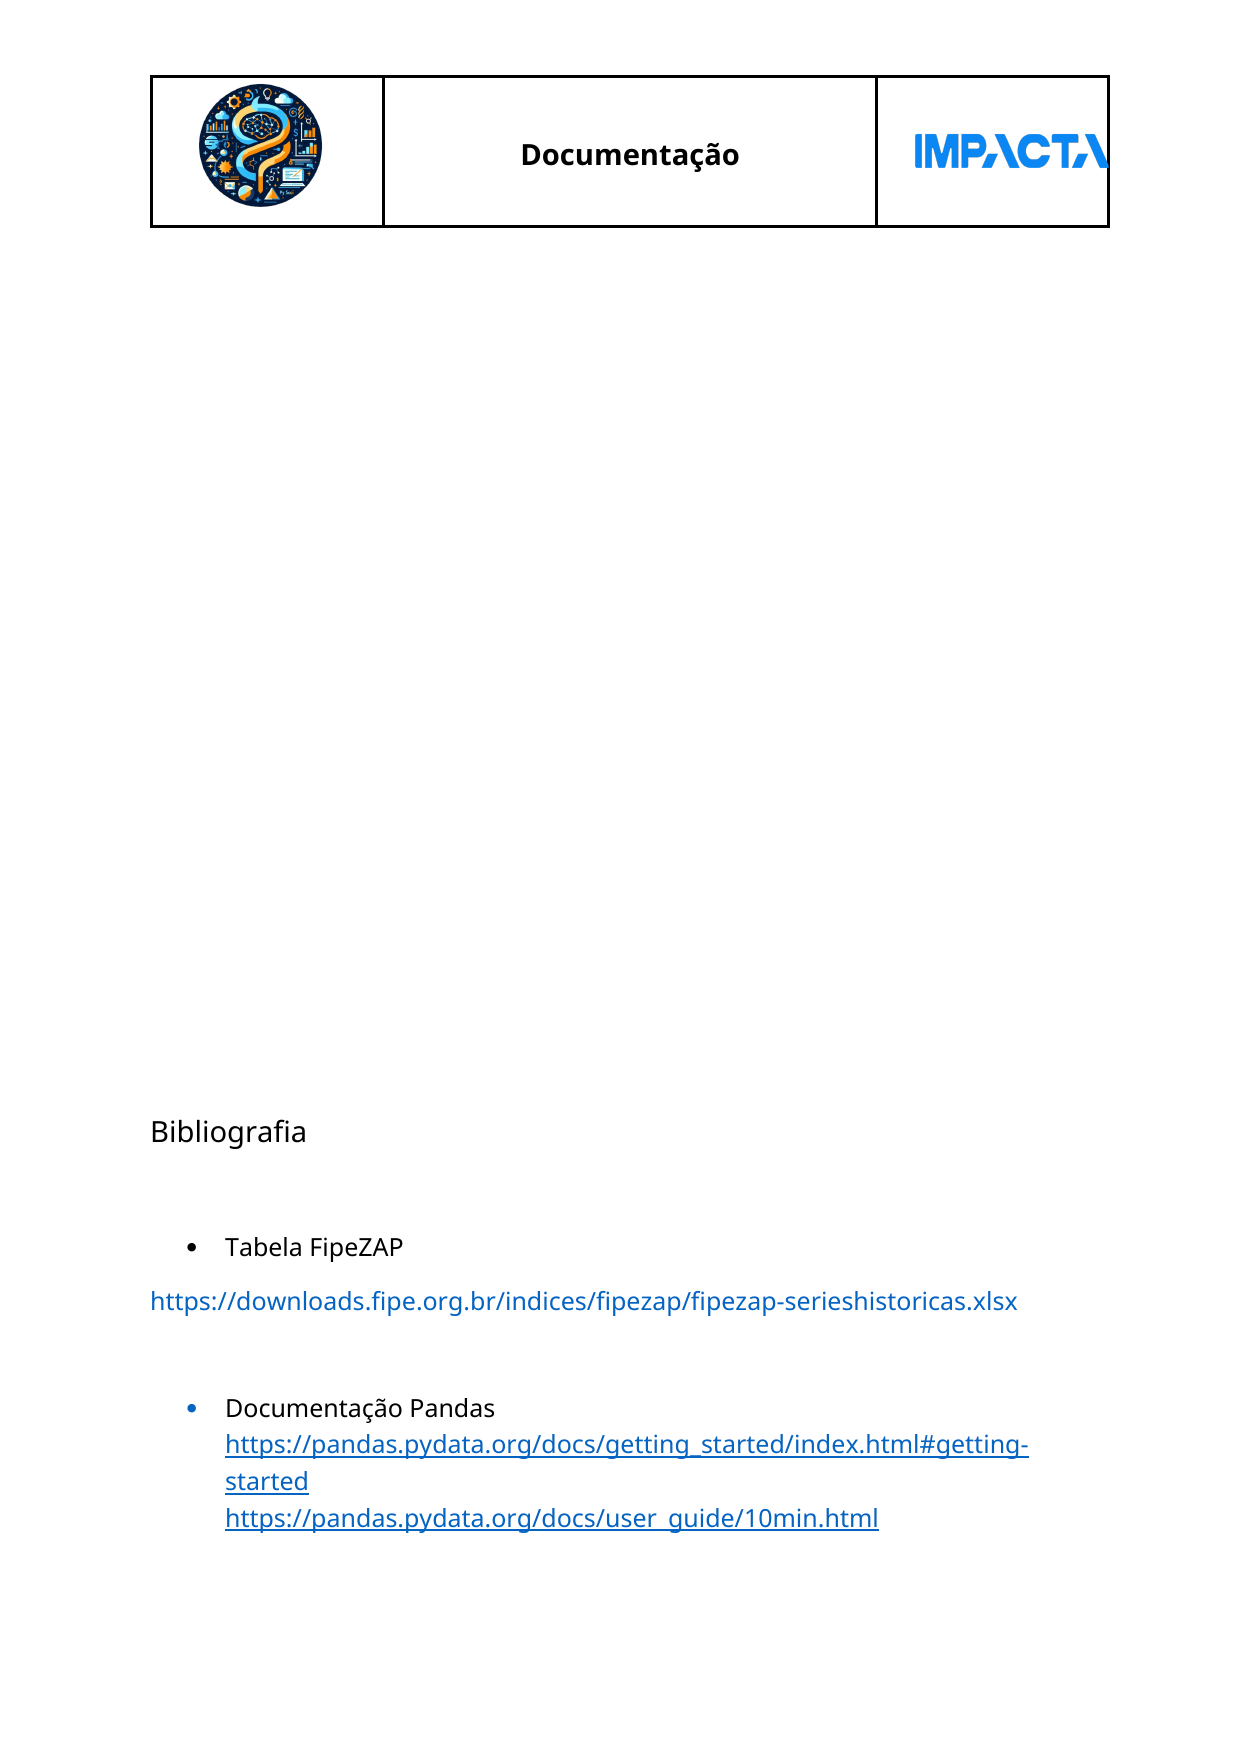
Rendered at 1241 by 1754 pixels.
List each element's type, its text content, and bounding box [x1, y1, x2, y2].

text Bibliografia [150, 1111, 1090, 1211]
list Tabela FipeZAP [187, 1230, 1090, 1264]
text https://downloads.fipe.org.br/indices/fipezap/fipezap-serieshistoricas.xlsx [150, 1283, 1090, 1318]
list Documentação Pandas https://pandas.pydata.org/docs/getting_started/index.html#getting-started https://pandas.pydata.org/docs/user_guide/10min.html [187, 1390, 1090, 1595]
